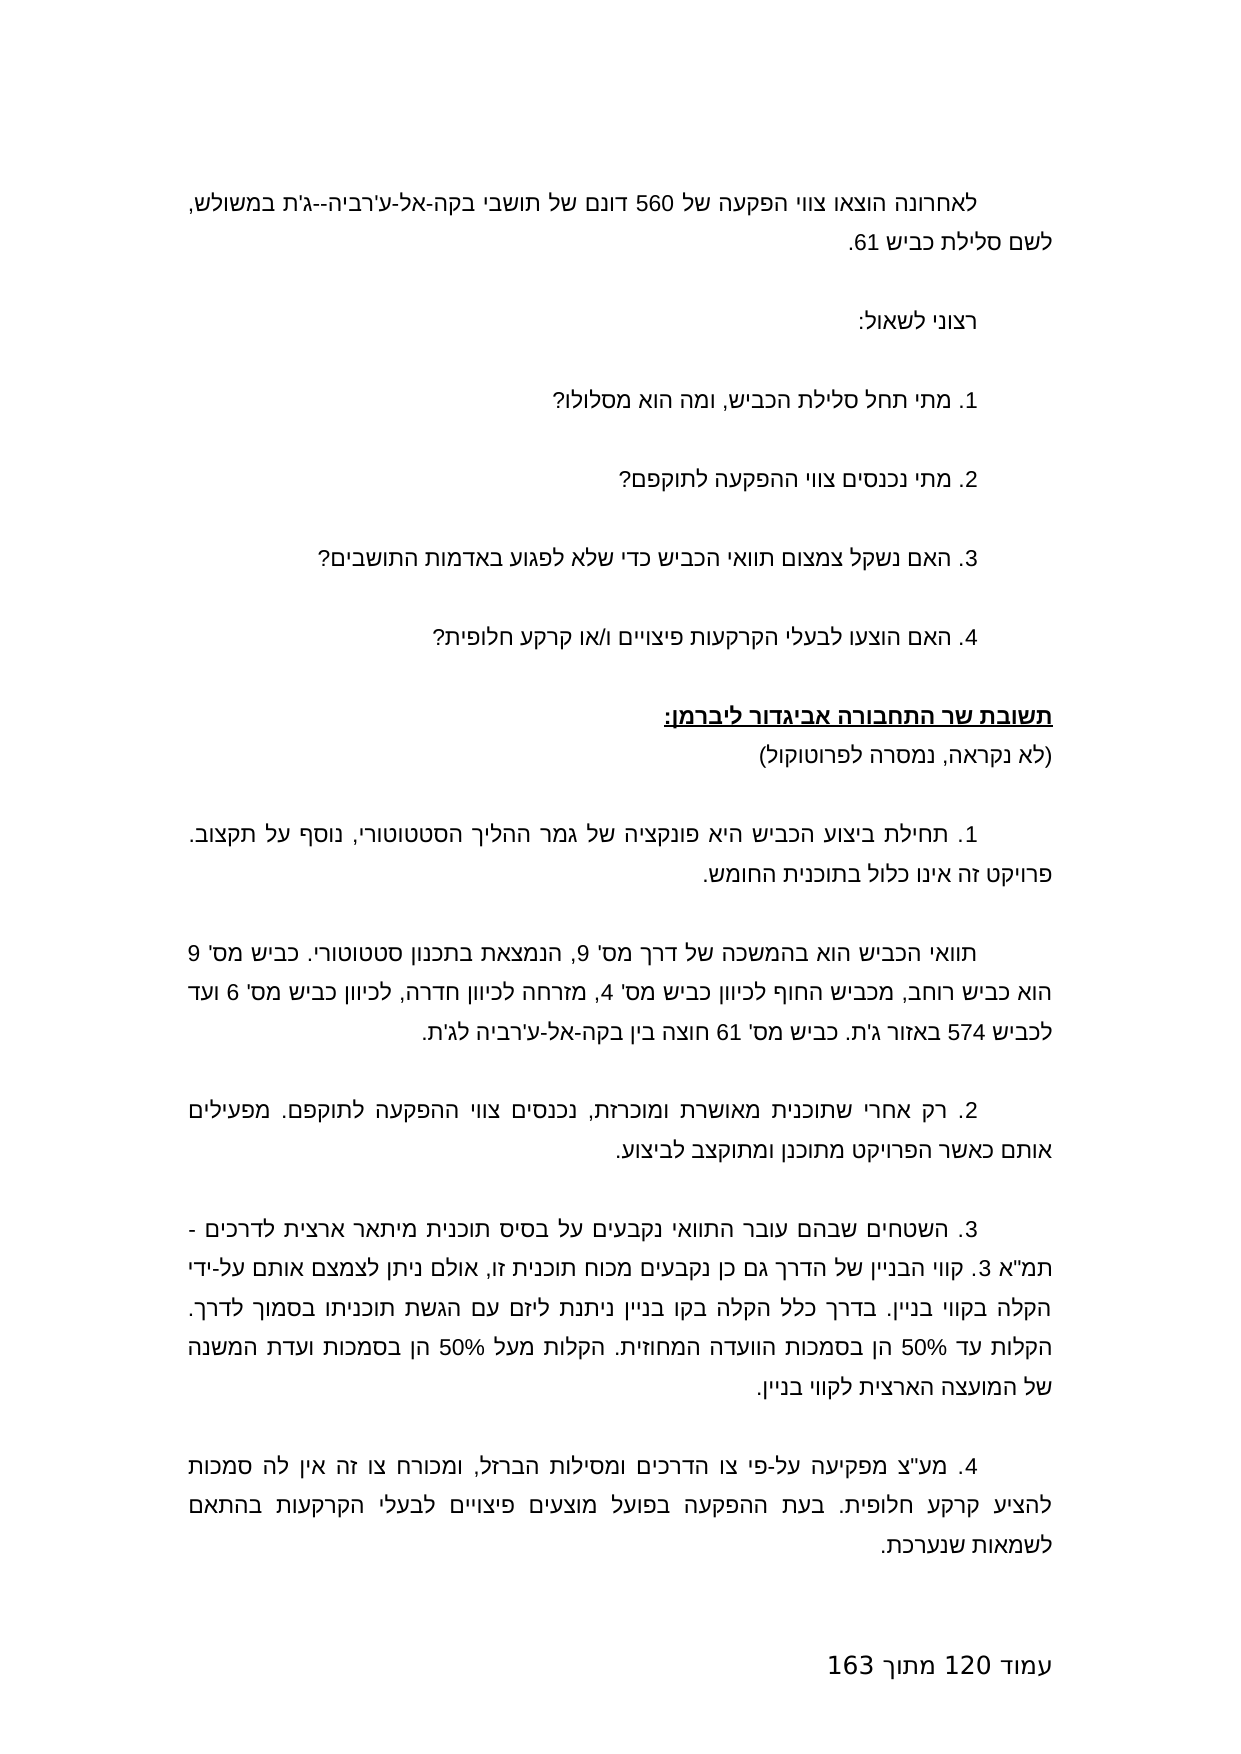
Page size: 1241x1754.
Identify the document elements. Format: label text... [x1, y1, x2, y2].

text 4. האם הוצעו לבעלי הקרקעות פיצויים ו/או קרקע חלופית? [187, 624, 1053, 650]
text תוואי הכביש הוא בהמשכה של דרך מס' 9, הנמצאת בתכנון סטטוטורי. כביש מס' 9 הוא כביש רוחב, מכביש החוף לכיוון כביש מס' 4, מזרחה לכיוון חדרה, לכיוון כביש מס' 6 ועד לכביש 574 באזור ג'ת. כביש מס' 61 חוצה בין בקה-אל-ע'רביה לג'ת. [187, 939, 1053, 1045]
text לאחרונה הוצאו צווי הפקעה של 560 דונם של תושבי בקה-אל-ע'רביה--ג'ת במשולש, לשם סלילת כביש 61. [187, 189, 1053, 255]
text רצוני לשאול: [187, 308, 1053, 334]
text 4. מע"צ מפקיעה על-פי צו הדרכים ומסילות הברזל, ומכורח צו זה אין לה סמכות להציע קרקע חלופית. בעת ההפקעה בפועל מוצעים פיצויים לבעלי הקרקעות בהתאם לשמאות שנערכת. [187, 1453, 1053, 1558]
text 1. תחילת ביצוע הכביש היא פונקציה של גמר ההליך הסטטוטורי, נוסף על תקצוב. פרויקט זה אינו כלול בתוכנית החומש. [187, 821, 1053, 887]
text תשובת שר התחבורה אביגדור ליברמן: [187, 663, 1053, 729]
text 1. מתי תחל סלילת הכביש, ומה הוא מסלולו? [187, 387, 1053, 413]
text 3. השטחים שבהם עובר התוואי נקבעים על בסיס תוכנית מיתאר ארצית לדרכים - תמ"א 3. קווי הבניין של הדרך גם כן נקבעים מכוח תוכנית זו, אולם ניתן לצמצם אותם על-ידי הקלה בקווי בניין. בדרך כלל הקלה בקו בניין ניתנת ליזם עם הגשת תוכניתו בסמוך לדרך. הקלות עד 50% הן בסמכות הוועדה המחוזית. הקלות מעל 50% הן בסמכות ועדת המשנה של המועצה הארצית לקווי בניין. [187, 1216, 1053, 1400]
text 3. האם נשקל צמצום תוואי הכביש כדי שלא לפגוע באדמות התושבים? [187, 545, 1053, 571]
text 2. רק אחרי שתוכנית מאושרת ומוכרזת, נכנסים צווי ההפקעה לתוקפם. מפעילים אותם כאשר הפרויקט מתוכנן ומתוקצב לביצוע. [187, 1097, 1053, 1163]
text 2. מתי נכנסים צווי ההפקעה לתוקפם? [187, 466, 1053, 492]
text (לא נקראה, נמסרה לפרוטוקול) [187, 742, 1053, 768]
